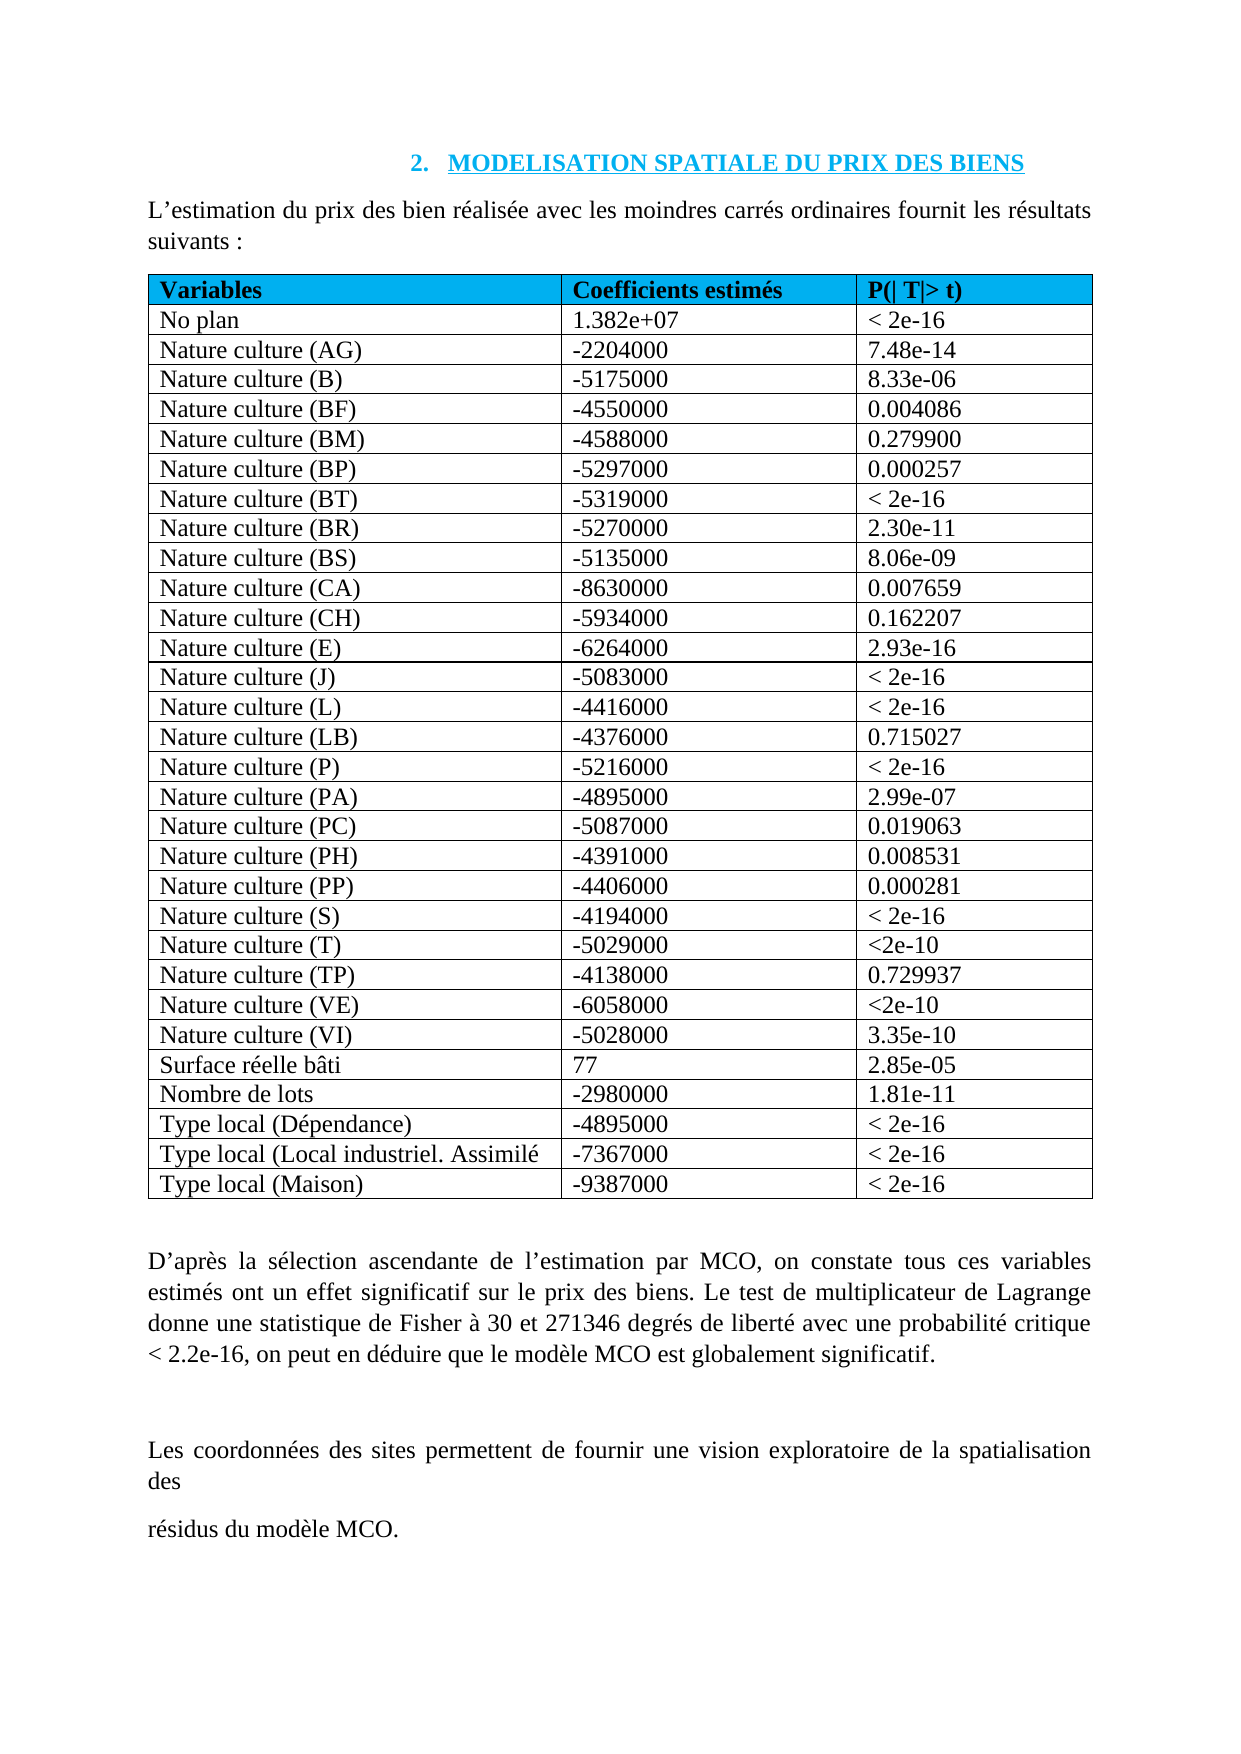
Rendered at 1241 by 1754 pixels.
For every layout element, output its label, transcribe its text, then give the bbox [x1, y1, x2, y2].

table_cell No plan [149, 305, 561, 334]
table_cell -4588000 [562, 424, 856, 453]
table_cell Nature culture (BF) [149, 394, 561, 423]
table_cell 0.162207 [857, 603, 1092, 632]
table_cell 2.85e-05 [857, 1050, 1092, 1078]
table_cell -4550000 [562, 394, 856, 423]
table_cell -4895000 [562, 1109, 856, 1138]
table_cell 8.06e-09 [857, 543, 1092, 572]
text D’après la sélection ascendante de l’estimation par MCO, on constate tous ces variables estimés ont un effet significatif sur le prix des biens. Le test de multiplicateur de Lagrange donne une statistique de Fisher à 30 et 271346 degrés de liberté avec une probabilité critique < 2.2e-16, on peut en déduire que le modèle MCO est globalement significatif. [148, 1246, 1093, 1368]
table_cell 2.30e-11 [857, 514, 1092, 542]
table_cell -5297000 [562, 454, 856, 483]
list MODELISATION SPATIALE DU PRIX DES BIENS [410, 148, 1093, 176]
table_cell < 2e-16 [857, 1139, 1092, 1168]
table_cell 0.000257 [857, 454, 1092, 483]
table_cell Nature culture (S) [149, 901, 561, 929]
table_cell -4391000 [562, 841, 856, 870]
table_cell Nature culture (TP) [149, 960, 561, 989]
table_cell Nature culture (BT) [149, 484, 561, 512]
table_cell -5135000 [562, 543, 856, 572]
table_cell Nature culture (E) [149, 633, 561, 661]
table_cell Nature culture (CH) [149, 603, 561, 632]
table_cell <2e-10 [857, 990, 1092, 1019]
text Les coordonnées des sites permettent de fournir une vision exploratoire de la spatialisation des [148, 1435, 1093, 1495]
table_cell Nature culture (BM) [149, 424, 561, 453]
table_cell 0.279900 [857, 424, 1092, 453]
table_cell < 2e-16 [857, 692, 1092, 721]
table_cell < 2e-16 [857, 901, 1092, 929]
table_cell Surface réelle bâti [149, 1050, 561, 1078]
table_cell -4138000 [562, 960, 856, 989]
table_cell Nature culture (T) [149, 931, 561, 959]
table_cell 2.93e-16 [857, 633, 1092, 661]
table_cell -6058000 [562, 990, 856, 1019]
table_cell Nature culture (P) [149, 752, 561, 781]
table_cell -4194000 [562, 901, 856, 929]
table_cell 8.33e-06 [857, 365, 1092, 393]
table_header P(| T|> t) [857, 275, 1092, 304]
table_cell -9387000 [562, 1169, 856, 1198]
table_cell Nature culture (J) [149, 663, 561, 691]
text résidus du modèle MCO. [148, 1514, 1093, 1542]
table_cell < 2e-16 [857, 484, 1092, 512]
table_cell Nature culture (LB) [149, 722, 561, 751]
table_cell 1.382e+07 [562, 305, 856, 334]
table_cell -4406000 [562, 871, 856, 900]
table_cell -5083000 [562, 663, 856, 691]
table_cell Nature culture (PH) [149, 841, 561, 870]
table_cell < 2e-16 [857, 305, 1092, 334]
table_cell < 2e-16 [857, 752, 1092, 781]
table_cell 3.35e-10 [857, 1020, 1092, 1049]
table_cell Nature culture (L) [149, 692, 561, 721]
table_cell -5175000 [562, 365, 856, 393]
table_cell Type local (Local industriel. Assimilé [149, 1139, 561, 1168]
table_cell 0.000281 [857, 871, 1092, 900]
table_cell Nature culture (VE) [149, 990, 561, 1019]
table_cell 77 [562, 1050, 856, 1078]
table_cell 0.007659 [857, 573, 1092, 602]
table_cell Nature culture (PA) [149, 782, 561, 810]
table_cell -5216000 [562, 752, 856, 781]
table_cell Nature culture (VI) [149, 1020, 561, 1049]
table_cell -4895000 [562, 782, 856, 810]
table_cell <2e-10 [857, 931, 1092, 959]
table_cell -8630000 [562, 573, 856, 602]
table_cell Type local (Dépendance) [149, 1109, 561, 1138]
table_cell 2.99e-07 [857, 782, 1092, 810]
table_cell < 2e-16 [857, 663, 1092, 691]
table_cell 7.48e-14 [857, 335, 1092, 363]
table_cell -5029000 [562, 931, 856, 959]
table_cell 0.729937 [857, 960, 1092, 989]
table_cell -4416000 [562, 692, 856, 721]
table_cell < 2e-16 [857, 1169, 1092, 1198]
table_cell 0.019063 [857, 811, 1092, 840]
table_cell Nombre de lots [149, 1080, 561, 1108]
table_cell Type local (Maison) [149, 1169, 561, 1198]
table_cell 0.715027 [857, 722, 1092, 751]
table_cell Nature culture (PP) [149, 871, 561, 900]
table_cell 0.008531 [857, 841, 1092, 870]
table_cell < 2e-16 [857, 1109, 1092, 1138]
table_cell -5270000 [562, 514, 856, 542]
table_header Variables [149, 275, 561, 304]
text L’estimation du prix des bien réalisée avec les moindres carrés ordinaires fournit les résultats suivants : [148, 195, 1093, 255]
table_cell -2980000 [562, 1080, 856, 1108]
table_cell -5028000 [562, 1020, 856, 1049]
table_cell -6264000 [562, 633, 856, 661]
table_cell Nature culture (AG) [149, 335, 561, 363]
table_cell Nature culture (BS) [149, 543, 561, 572]
table_cell 0.004086 [857, 394, 1092, 423]
table_cell 1.81e-11 [857, 1080, 1092, 1108]
table_cell -5087000 [562, 811, 856, 840]
table_cell -2204000 [562, 335, 856, 363]
table_header Coefficients estimés [562, 275, 856, 304]
table_cell Nature culture (CA) [149, 573, 561, 602]
table_cell -5934000 [562, 603, 856, 632]
table_cell -7367000 [562, 1139, 856, 1168]
table_cell -4376000 [562, 722, 856, 751]
table_cell -5319000 [562, 484, 856, 512]
table_cell Nature culture (PC) [149, 811, 561, 840]
table_cell Nature culture (BP) [149, 454, 561, 483]
table_cell Nature culture (B) [149, 365, 561, 393]
table_cell Nature culture (BR) [149, 514, 561, 542]
